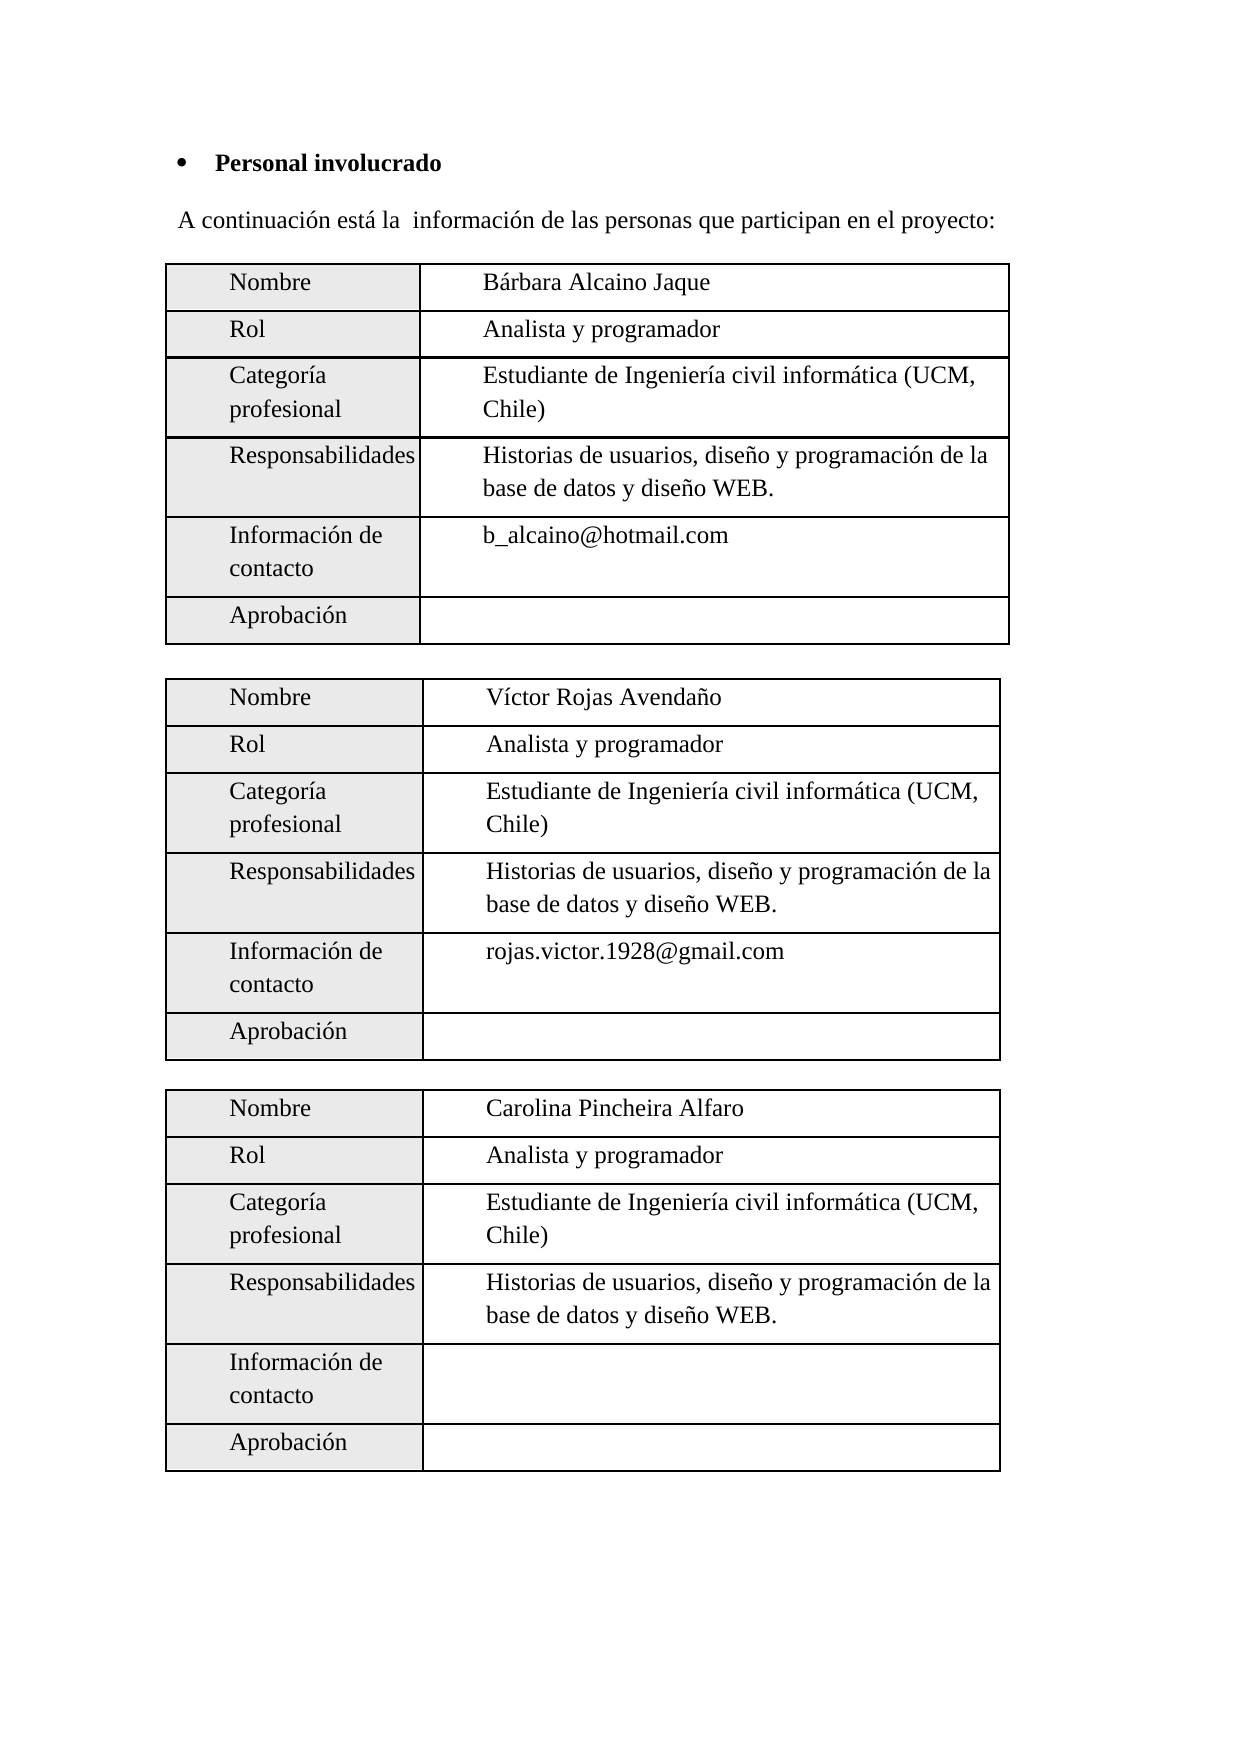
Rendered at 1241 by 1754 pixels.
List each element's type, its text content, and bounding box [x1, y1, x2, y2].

table_cell Categoría profesional [167, 1185, 422, 1263]
table_cell Rol [167, 312, 419, 356]
table_cell [421, 598, 1008, 643]
table_cell Analista y programador [421, 312, 1008, 356]
table_header Víctor Rojas Avendaño [424, 680, 999, 725]
table_cell Historias de usuarios, diseño y programación de la base de datos y diseño WEB. [424, 1265, 999, 1343]
table_cell Información de contacto [167, 518, 419, 596]
table_cell Responsabilidades [167, 1265, 422, 1343]
table_cell Estudiante de Ingeniería civil informática (UCM, Chile) [421, 359, 1008, 436]
table_cell Responsabilidades [167, 854, 422, 932]
table_header Carolina Pincheira Alfaro [424, 1091, 999, 1136]
table_header Nombre [167, 1091, 422, 1136]
table_cell [424, 1014, 999, 1058]
table_cell Rol [167, 727, 422, 772]
table_cell Información de contacto [167, 1345, 422, 1423]
table_cell Aprobación [167, 598, 419, 643]
subtitle Personal involucrado [177, 148, 1063, 176]
table_cell Rol [167, 1138, 422, 1183]
table_cell Responsabilidades [167, 439, 419, 516]
table_header Bárbara Alcaino Jaque [421, 265, 1008, 309]
text A continuación está la información de las personas que participan en el proyecto: [177, 205, 1063, 234]
table_header Nombre [167, 265, 419, 309]
table_cell Historias de usuarios, diseño y programación de la base de datos y diseño WEB. [421, 439, 1008, 516]
table_cell Historias de usuarios, diseño y programación de la base de datos y diseño WEB. [424, 854, 999, 932]
table_cell Categoría profesional [167, 359, 419, 436]
table_cell Aprobación [167, 1425, 422, 1469]
table_cell [424, 1345, 999, 1423]
table_cell [424, 1425, 999, 1469]
table_cell Categoría profesional [167, 774, 422, 852]
table_cell Analista y programador [424, 1138, 999, 1183]
table_cell b_alcaino@hotmail.com [421, 518, 1008, 596]
table_cell Estudiante de Ingeniería civil informática (UCM, Chile) [424, 774, 999, 852]
table_cell Aprobación [167, 1014, 422, 1058]
table_cell rojas.victor.1928@gmail.com [424, 934, 999, 1012]
table_header Nombre [167, 680, 422, 725]
table_cell Estudiante de Ingeniería civil informática (UCM, Chile) [424, 1185, 999, 1263]
table_cell Información de contacto [167, 934, 422, 1012]
table_cell Analista y programador [424, 727, 999, 772]
